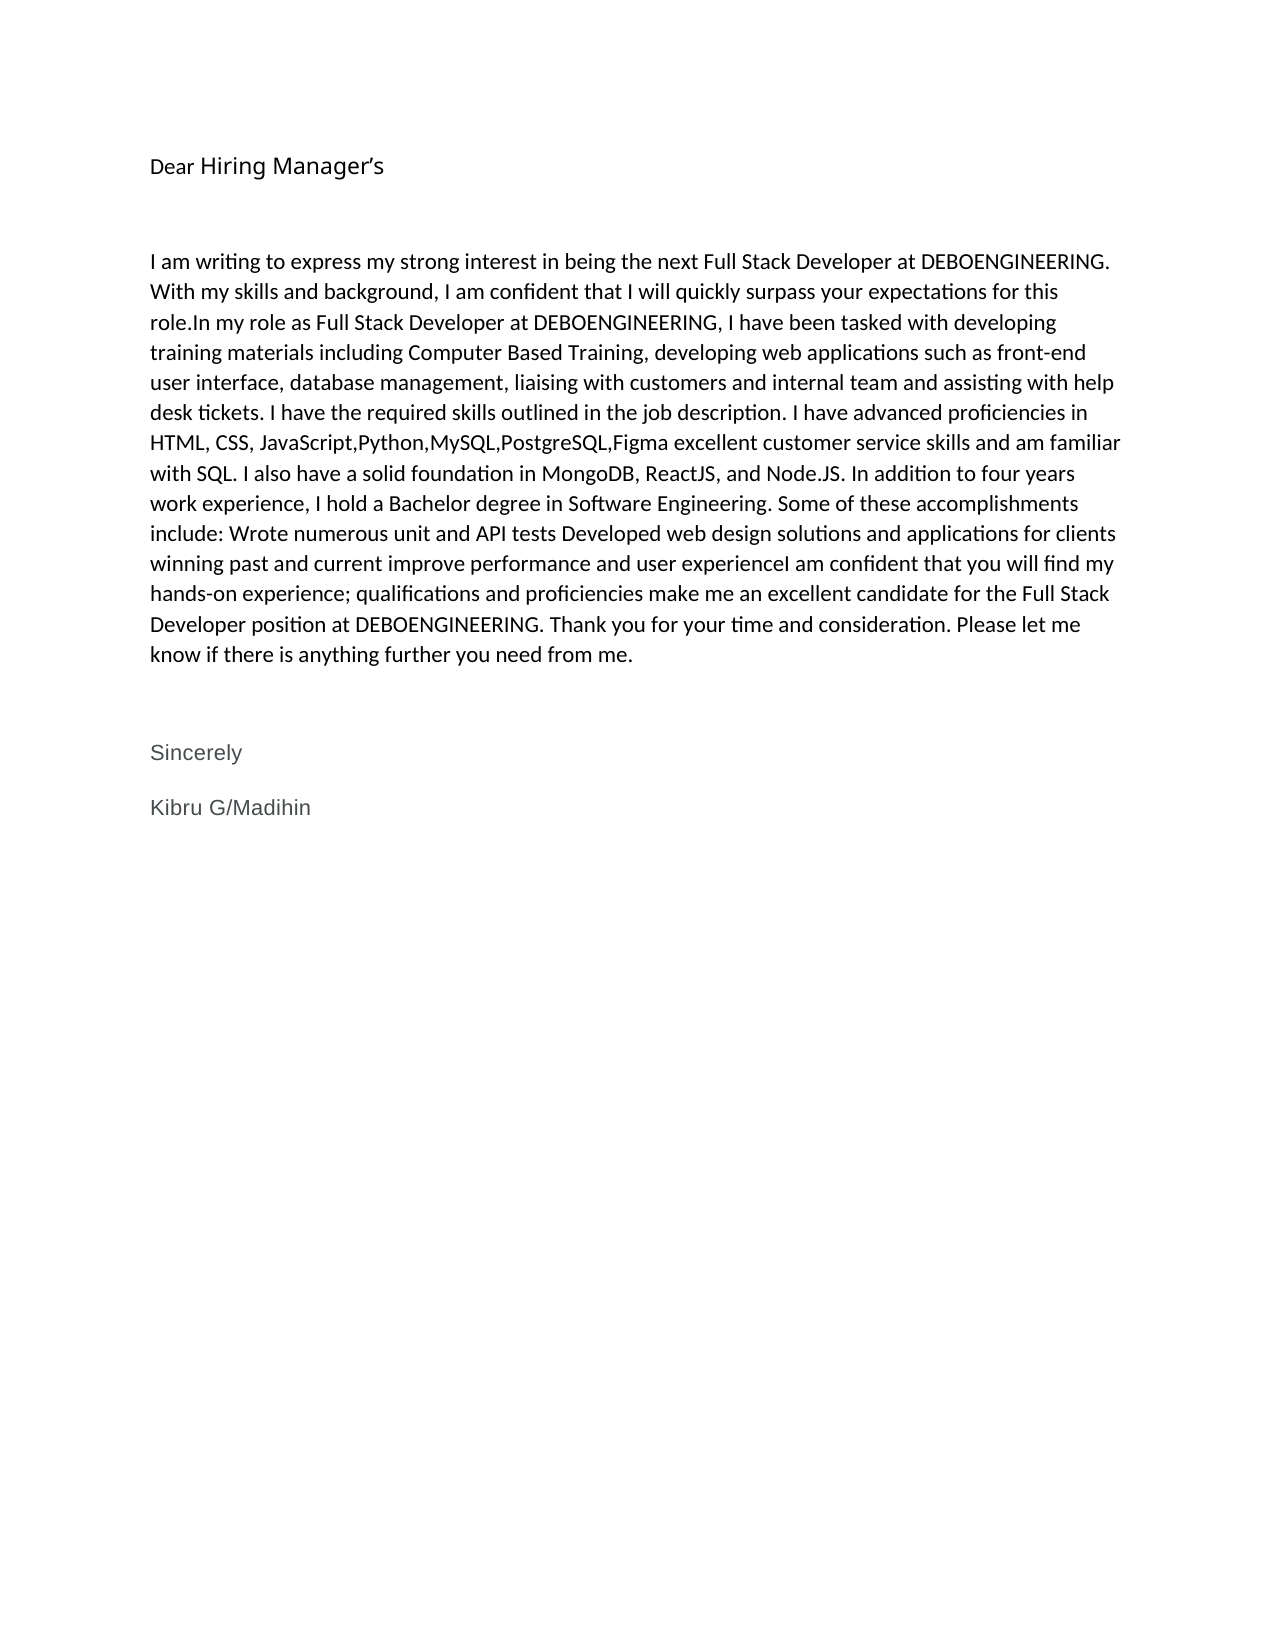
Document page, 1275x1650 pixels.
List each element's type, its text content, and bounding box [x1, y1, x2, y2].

text I am writing to express my strong interest in being the next Full Stack Developer at DEBOENGINEERING. With my skills and background, I am confident that I will quickly surpass your expectations for this role.In my role as Full Stack Developer at DEBOENGINEERING, I have been tasked with developing training materials including Computer Based Training, developing web applications such as front-end user interface, database management, liaising with customers and internal team and assisting with help desk tickets. I have the required skills outlined in the job description. I have advanced proficiencies in HTML, CSS, JavaScript,Python,MySQL,PostgreSQL,Figma excellent customer service skills and am familiar with SQL. I also have a solid foundation in MongoDB, ReactJS, and Node.JS. In addition to four years work experience, I hold a Bachelor degree in Software Engineering. Some of these accomplishments include: Wrote numerous unit and API tests Developed web design solutions and applications for clients winning past and current improve performance and user experienceI am confident that you will find my hands-on experience; qualifications and proficiencies make me an excellent candidate for the Full Stack Developer position at DEBOENGINEERING. Thank you for your time and consideration. Please let me know if there is anything further you need from me. [150, 247, 1125, 668]
text Sincerely [150, 734, 1125, 765]
text Dear Hiring Manager’s [150, 150, 1125, 181]
text Kibru G/Madihin [150, 788, 1125, 820]
